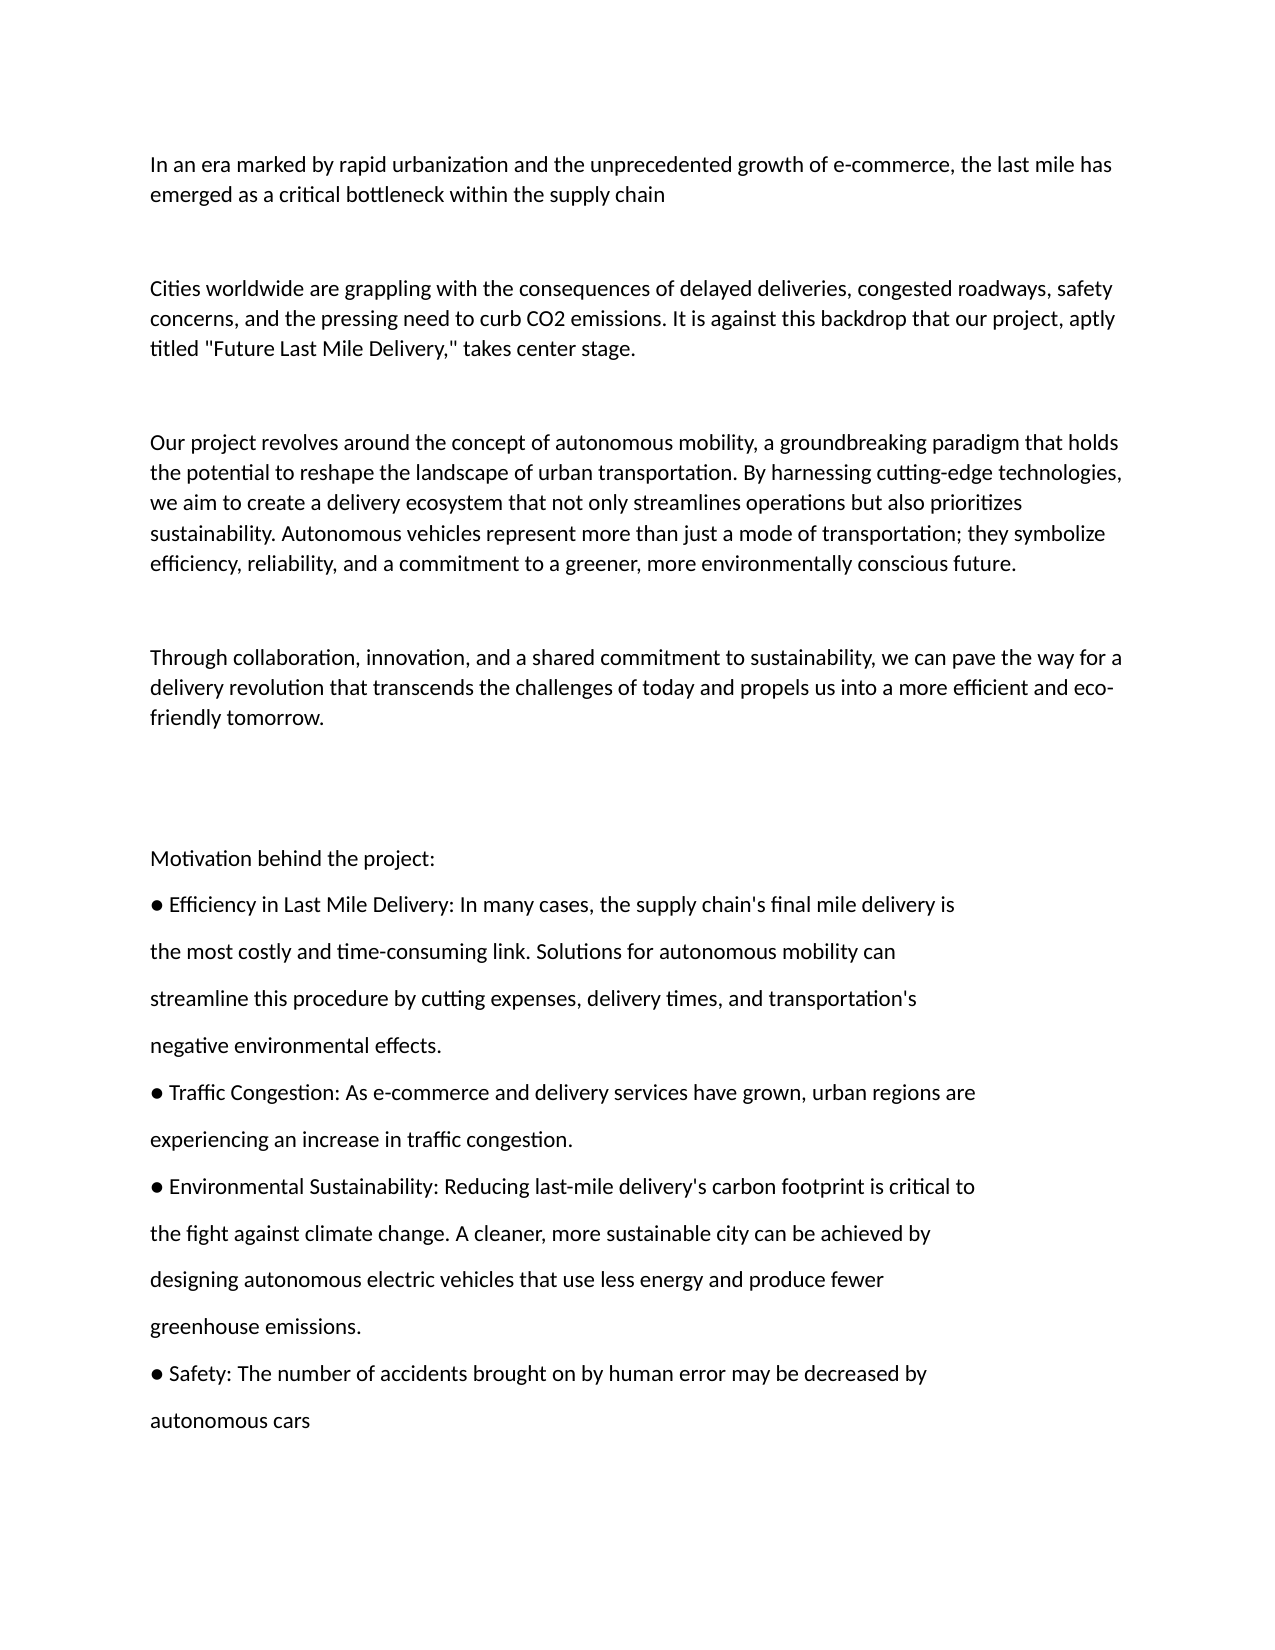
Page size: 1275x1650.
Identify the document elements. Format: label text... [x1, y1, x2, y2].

text Through collaboration, innovation, and a shared commitment to sustainability, we can pave the way for a delivery revolution that transcends the challenges of today and propels us into a more efficient and eco-friendly tomorrow. [150, 643, 1125, 731]
text greenhouse emissions. [150, 1312, 1125, 1341]
text In an era marked by rapid urbanization and the unprecedented growth of e-commerce, the last mile has emerged as a critical bottleneck within the supply chain [150, 150, 1125, 208]
text ● Efficiency in Last Mile Delivery: In many cases, the supply chain's final mile delivery is [150, 891, 1125, 919]
text the most costly and time-consuming link. Solutions for autonomous mobility can [150, 937, 1125, 966]
text Cities worldwide are grappling with the consequences of delayed deliveries, congested roadways, safety concerns, and the pressing need to curb CO2 emissions. It is against this backdrop that our project, aptly titled "Future Last Mile Delivery," takes center stage. [150, 274, 1125, 362]
text designing autonomous electric vehicles that use less energy and produce fewer [150, 1266, 1125, 1294]
text streamline this procedure by cutting expenses, delivery times, and transportation's [150, 984, 1125, 1012]
text ● Environmental Sustainability: Reducing last-mile delivery's carbon footprint is critical to [150, 1172, 1125, 1200]
text Motivation behind the project: [150, 844, 1125, 872]
text the fight against climate change. A cleaner, more sustainable city can be achieved by [150, 1219, 1125, 1247]
text Our project revolves around the concept of autonomous mobility, a groundbreaking paradigm that holds the potential to reshape the landscape of urban transportation. By harnessing cutting-edge technologies, we aim to create a delivery ecosystem that not only streamlines operations but also prioritizes sustainability. Autonomous vehicles represent more than just a mode of transportation; they symbolize efficiency, reliability, and a commitment to a greener, more environmentally conscious future. [150, 428, 1125, 577]
text ● Traffic Congestion: As e-commerce and delivery services have grown, urban regions are [150, 1078, 1125, 1106]
text ● Safety: The number of accidents brought on by human error may be decreased by [150, 1359, 1125, 1387]
text experiencing an increase in traffic congestion. [150, 1125, 1125, 1153]
text autonomous cars [150, 1406, 1125, 1434]
text negative environmental effects. [150, 1031, 1125, 1059]
